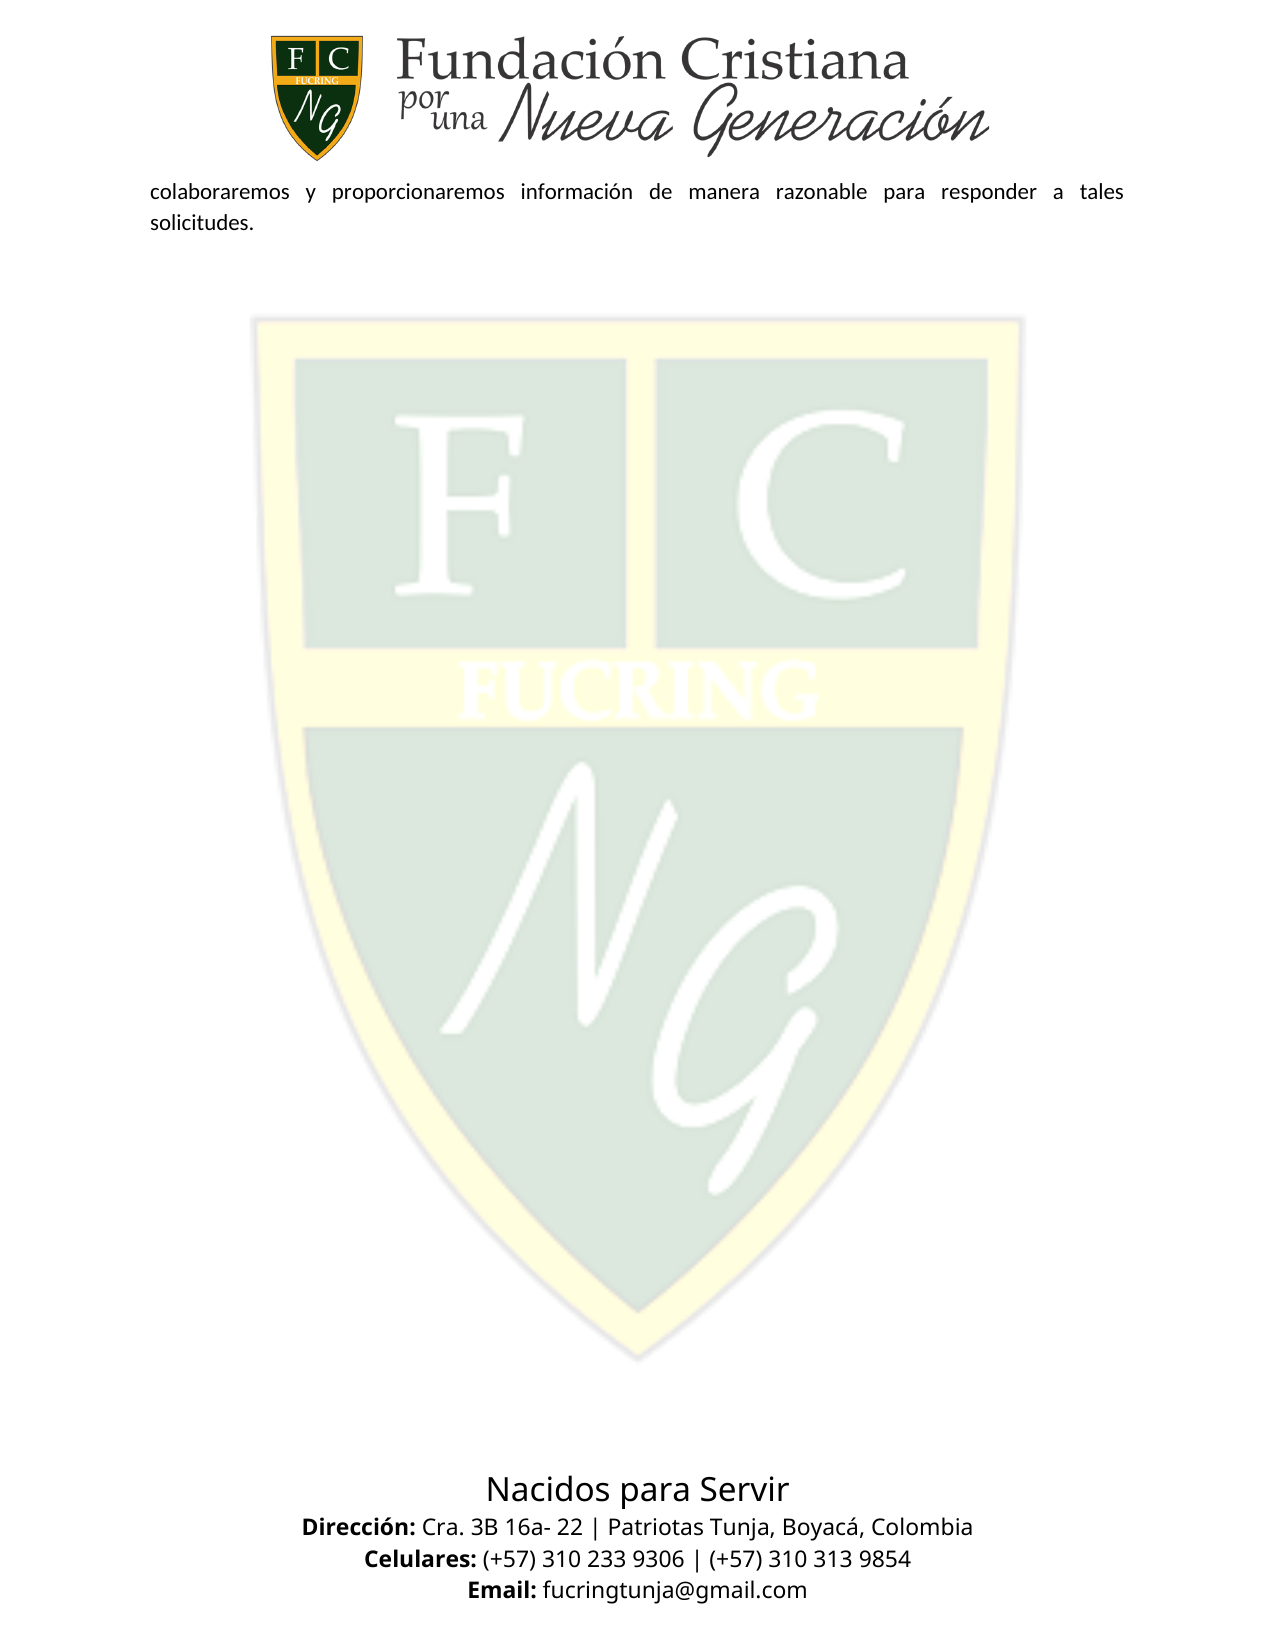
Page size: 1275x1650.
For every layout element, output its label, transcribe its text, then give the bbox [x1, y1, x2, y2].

picture [261, 26, 1014, 167]
